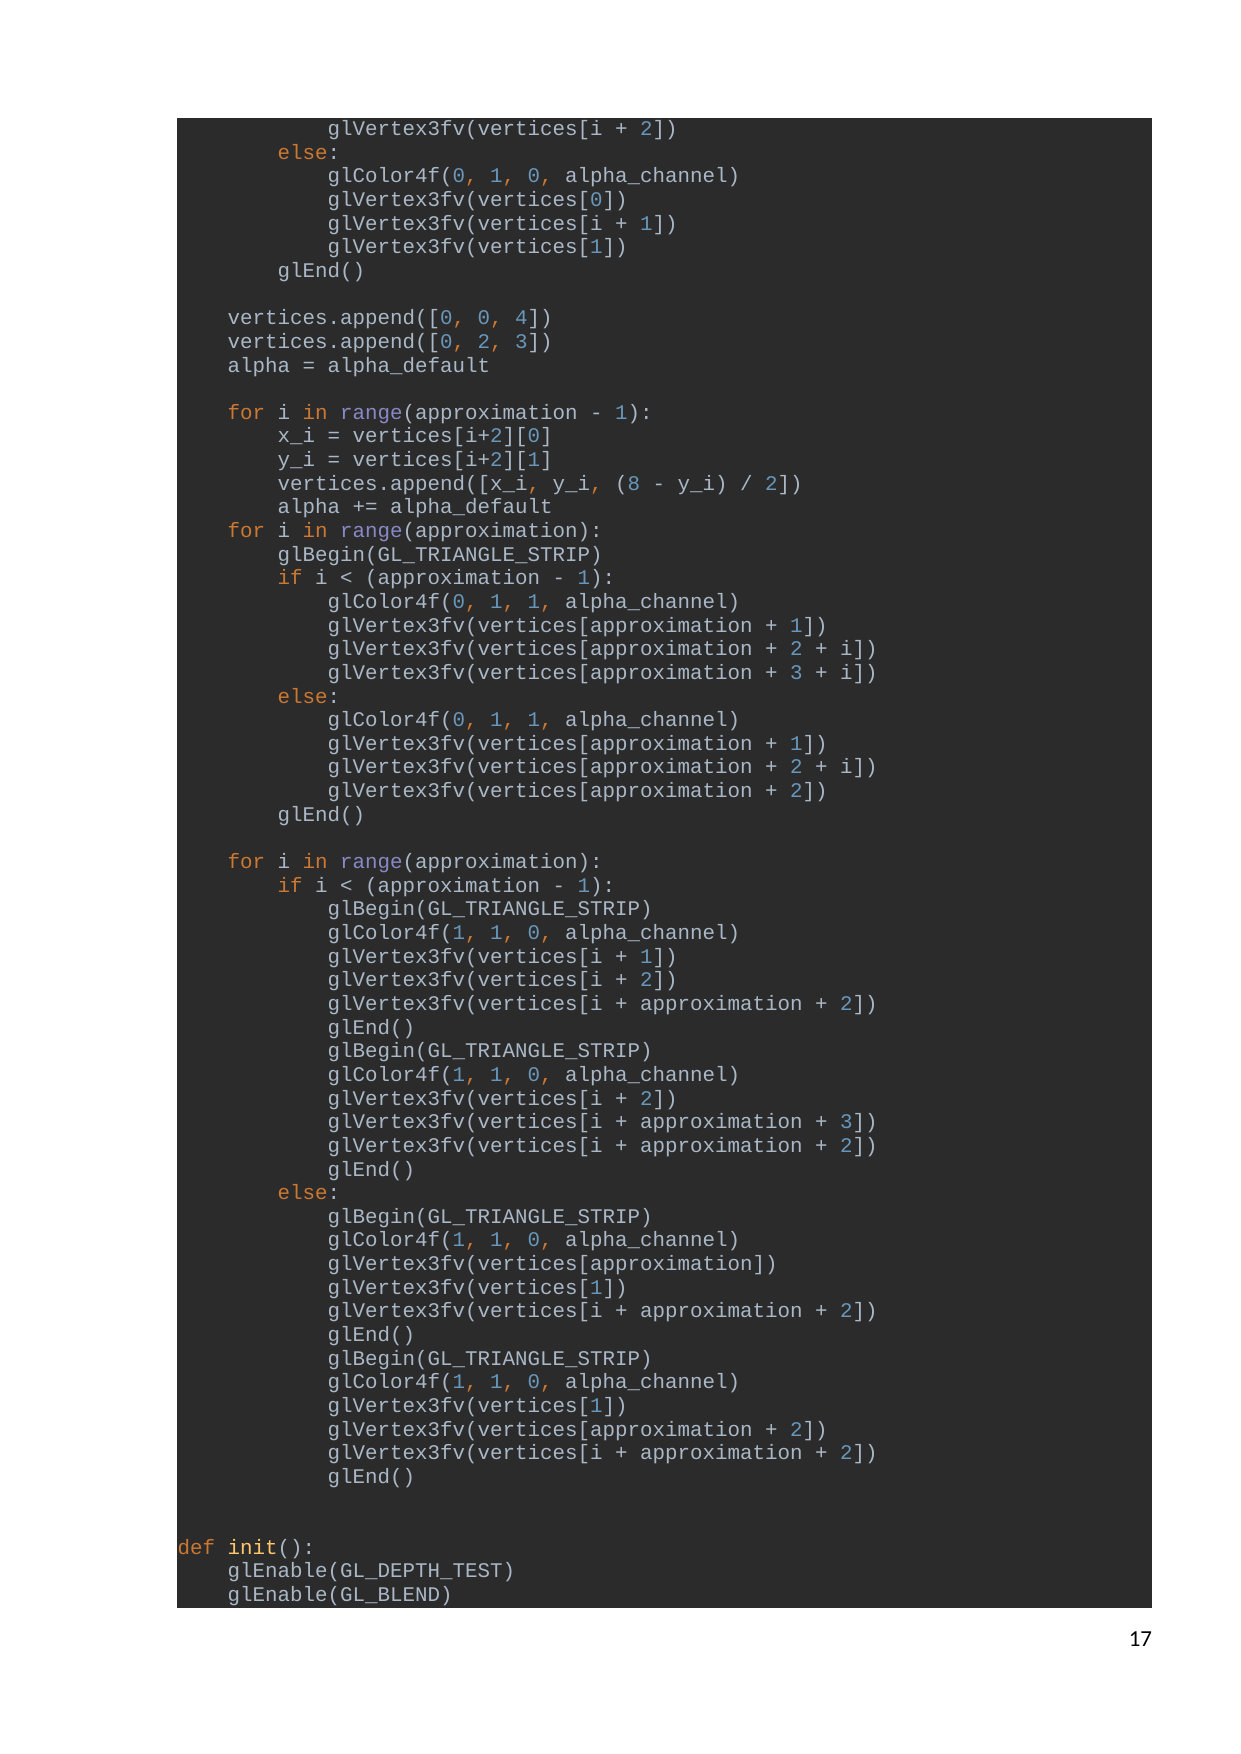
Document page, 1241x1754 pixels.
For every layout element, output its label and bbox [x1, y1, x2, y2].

text [177, 118, 1152, 1608]
